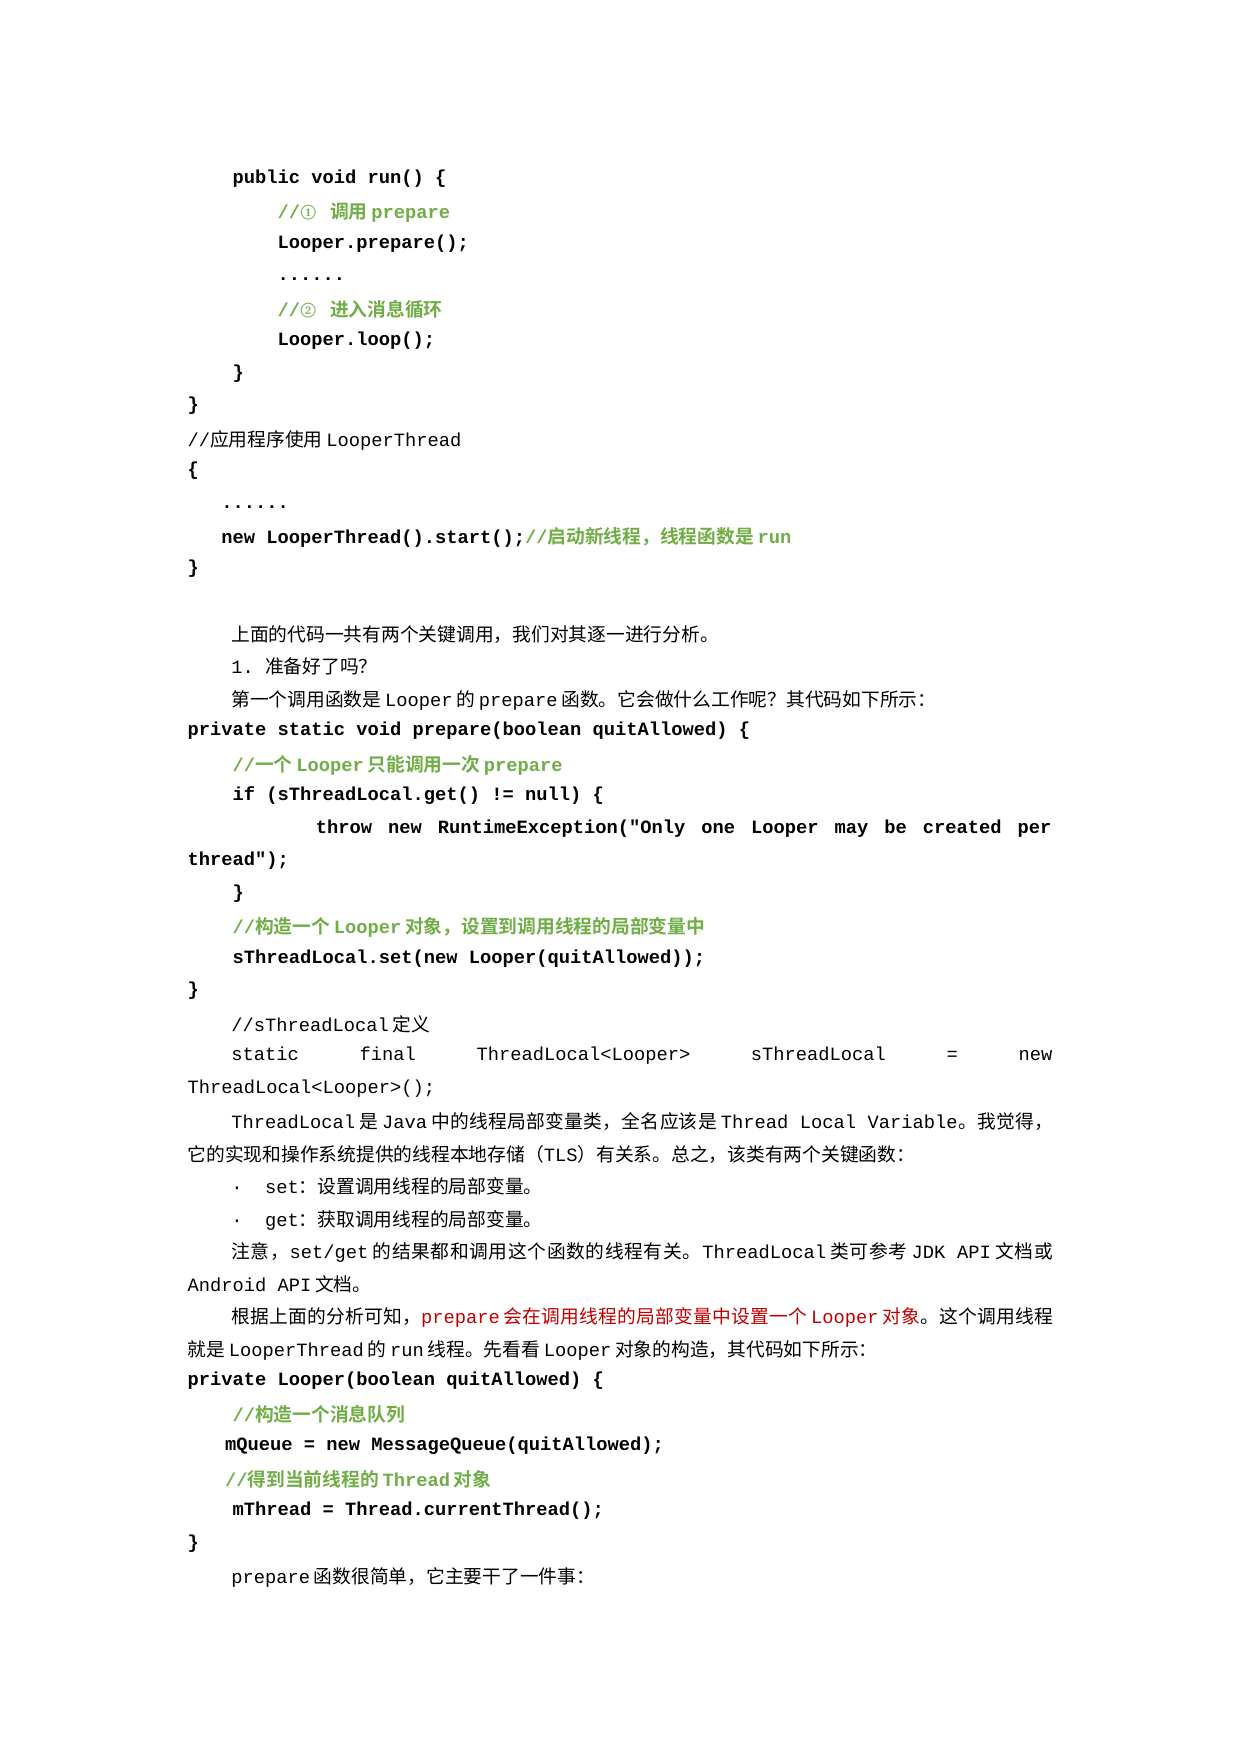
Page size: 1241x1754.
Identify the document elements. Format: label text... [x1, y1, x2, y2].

text static final ThreadLocal<Looper> sThreadLocal = new ThreadLocal<Looper>(); [187, 1039, 1053, 1104]
text ThreadLocal是Java中的线程局部变量类，全名应该是Thread Local Variable。我觉得，它的实现和操作系统提供的线程本地存储（TLS）有关系。总之，该类有两个关键函数： [187, 1104, 1053, 1169]
text ...... [187, 259, 1053, 292]
text Looper.loop(); [187, 324, 1053, 357]
text mQueue = new MessageQueue(quitAllowed); [187, 1429, 1053, 1462]
text } [187, 974, 1053, 1007]
text throw new RuntimeException("Only one Looper may be created per thread"); [187, 812, 1053, 877]
text } [187, 877, 1053, 909]
text } [187, 1527, 1053, 1559]
text //② 进入消息循环 [187, 292, 1053, 324]
text //构造一个消息队列 [187, 1397, 1053, 1429]
text 注意，set/get的结果都和调用这个函数的线程有关。ThreadLocal类可参考JDK API文档或Android API文档。 [187, 1234, 1053, 1299]
text 根据上面的分析可知，prepare会在调用线程的局部变量中设置一个Looper对象。这个调用线程就是LooperThread的run线程。先看看Looper对象的构造，其代码如下所示： [187, 1299, 1053, 1364]
text //构造一个Looper对象，设置到调用线程的局部变量中 [187, 909, 1053, 942]
text public void run() { [187, 162, 1053, 194]
text { [187, 454, 1053, 487]
text if (sThreadLocal.get() != null) { [187, 779, 1053, 812]
text 第一个调用函数是Looper的prepare函数。它会做什么工作呢？其代码如下所示： [187, 682, 1053, 714]
text 上面的代码一共有两个关键调用，我们对其逐一进行分析。 [187, 617, 1053, 649]
text } [187, 357, 1053, 389]
text private static void prepare(boolean quitAllowed) { [187, 714, 1053, 747]
text private Looper(boolean quitAllowed) { [187, 1364, 1053, 1397]
text · get：获取调用线程的局部变量。 [187, 1202, 1053, 1234]
text new LooperThread().start();//启动新线程，线程函数是run [187, 519, 1053, 552]
text prepare函数很简单，它主要干了一件事： [187, 1559, 1053, 1592]
text 1. 准备好了吗？ [187, 649, 1053, 682]
text //一个Looper只能调用一次prepare [187, 747, 1053, 779]
text } [187, 389, 1053, 422]
text //得到当前线程的Thread对象 [187, 1462, 1053, 1494]
text Looper.prepare(); [187, 227, 1053, 259]
text //sThreadLocal定义 [187, 1007, 1053, 1039]
text //① 调用prepare [187, 194, 1053, 227]
text · set：设置调用线程的局部变量。 [187, 1169, 1053, 1202]
text } [187, 552, 1053, 584]
text //应用程序使用LooperThread [187, 422, 1053, 454]
text ...... [187, 487, 1053, 519]
text mThread = Thread.currentThread(); [187, 1494, 1053, 1527]
text sThreadLocal.set(new Looper(quitAllowed)); [187, 942, 1053, 974]
